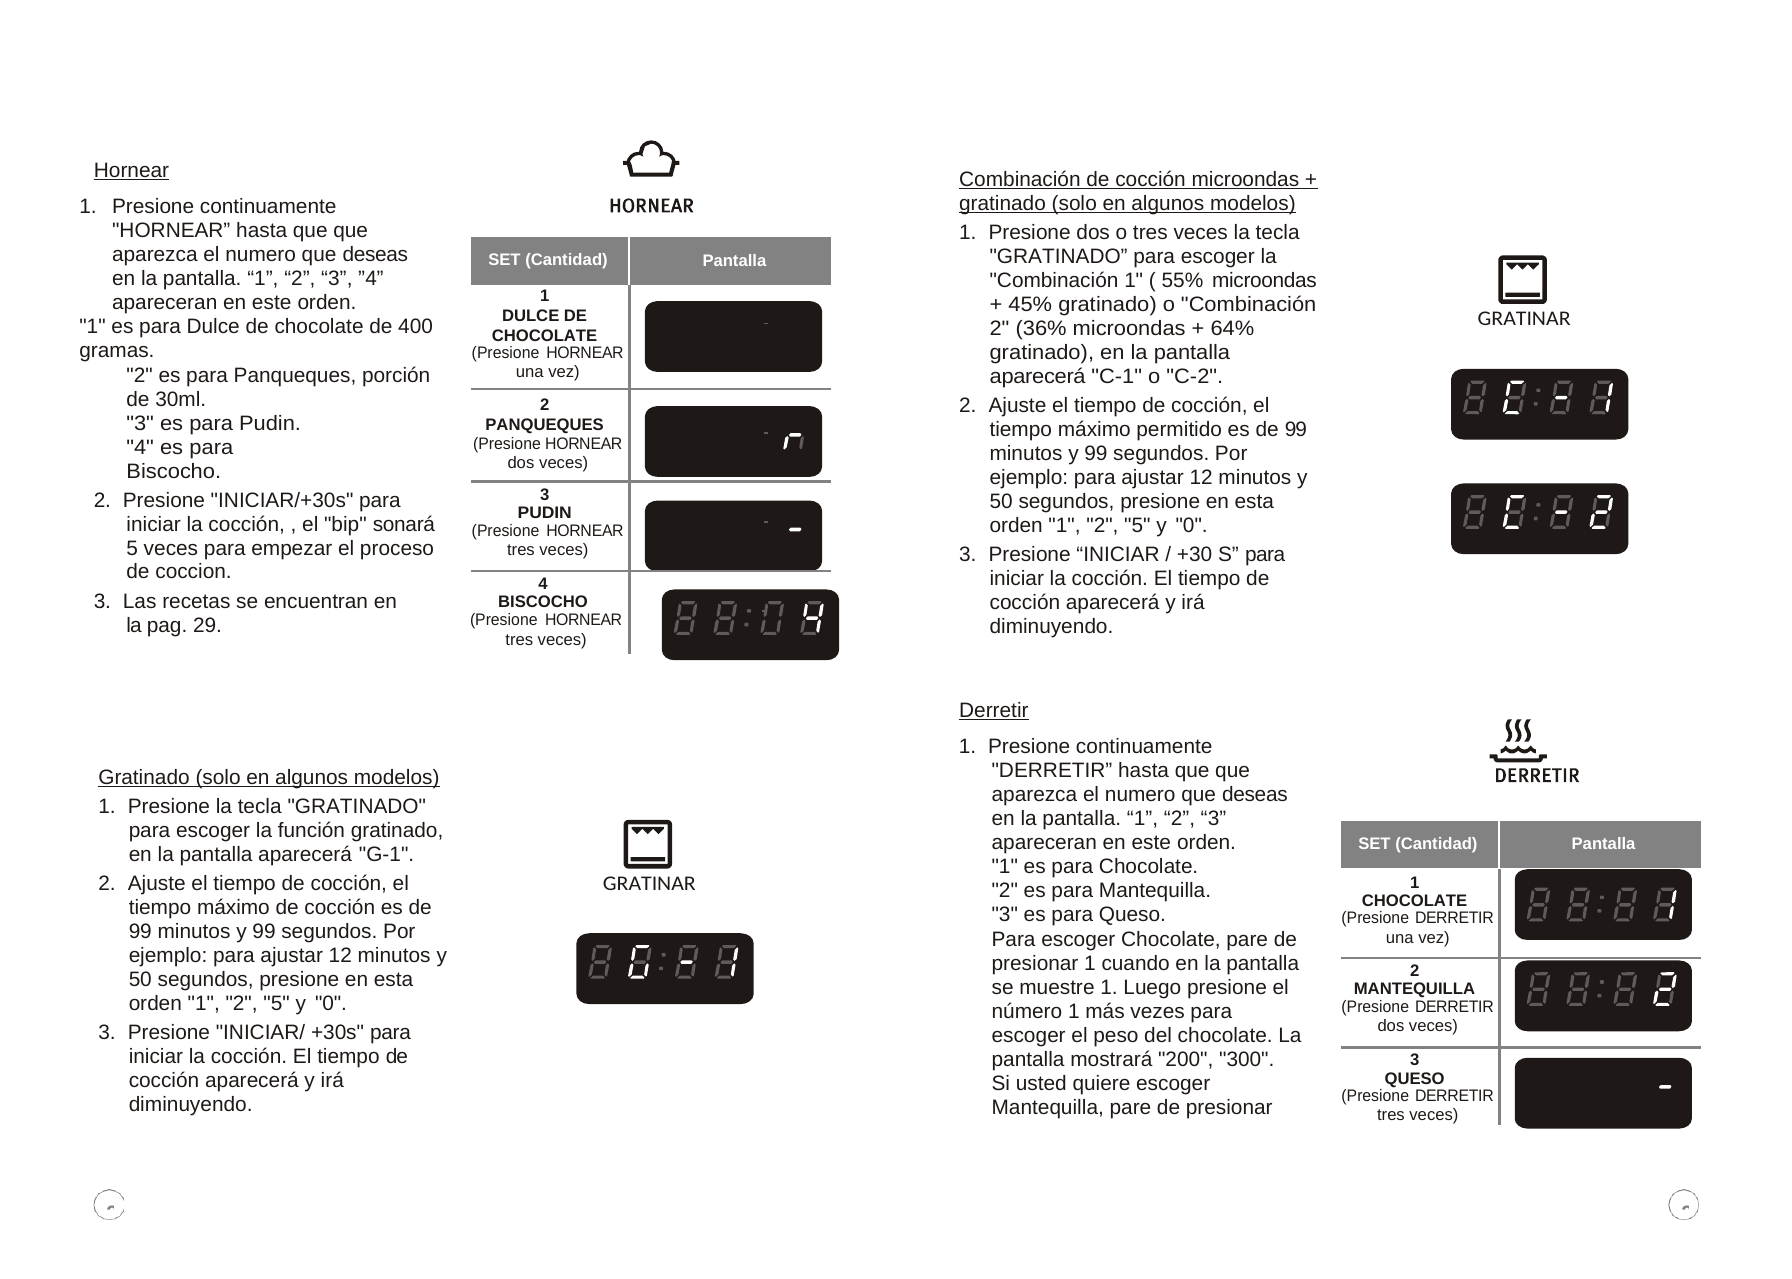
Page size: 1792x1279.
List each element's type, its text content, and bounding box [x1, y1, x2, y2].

list Ajuste el tiempo de cocción, el tiempo máximo permitido es de 99 minutos y 99 segundos. Por ejemplo: para ajustar 12 minutos y 50 segundos, presione en esta orden "1", "2", "5" y "0". [959, 393, 1314, 537]
text "1" es para Chocolate. "2" es para Mantequilla. "3" es para Queso. [991, 854, 1223, 926]
text "2" es para Panqueques, porción de 30ml. [126, 362, 452, 410]
text "1" es para Dulce de chocolate de 400 gramas. [79, 314, 453, 362]
list Presione continuamente "HORNEAR” hasta que que aparezca el numero que deseas en la pantalla. “1”, “2”, “3”, ”4” apareceran en este orden. [79, 194, 423, 314]
picture [93, 1189, 124, 1220]
list Las recetas se encuentran en la pag. 29. [93, 588, 418, 636]
text GRATINAR [1477, 252, 1737, 331]
text GRATINAR [603, 817, 697, 895]
picture [1668, 1189, 1699, 1220]
list Presione continuamente "DERRETIR” hasta que que aparezca el numero que deseas en la pantalla. “1”, “2”, “3” apareceran en este orden. [959, 734, 1288, 854]
list Presione "INICIAR/+30s" para iniciar la cocción, , el "bip" sonará 5 veces para empezar el proceso de coccion. [93, 487, 443, 583]
text Hornear [94, 158, 453, 182]
list Presione "INICIAR/ +30s" para iniciar la cocción. El tiempo de cocción aparecerá y irá diminuyendo. [98, 1020, 413, 1116]
text + 45% gratinado) o "Combinación 2" (36% microondas + 64% gratinado), en la pantalla aparecerá "C-1" o "C-2". [989, 292, 1317, 388]
list Presione la tecla "GRATINADO" para escoger la función gratinado, en la pantalla aparecerá "G-1". [98, 794, 447, 866]
text Si usted quiere escoger Mantequilla, pare de presionar [991, 1071, 1275, 1119]
list Ajuste el tiempo de cocción, el tiempo máximo de cocción es de 99 minutos y 99 segundos. Por ejemplo: para ajustar 12 minutos y 50 segundos, presione en esta orden "1", "2", "5" y "0". [98, 871, 449, 1014]
text Para escoger Chocolate, pare de presionar 1 cuando en la pantalla se muestre 1. Luego presione el número 1 más vezes para escoger el peso del chocolate. La pantalla mostrará "200", "300". [991, 927, 1305, 1070]
list Presione dos o tres veces la tecla "GRATINADO” para escoger la "Combinación 1" ( 55% microondas [959, 220, 1325, 292]
list Presione “INICIAR / +30 S” para iniciar la cocción. El tiempo de cocción aparecerá y irá diminuyendo. [959, 542, 1288, 638]
text Gratinado (solo en algunos modelos) [98, 765, 453, 789]
text Combinación de cocción microondas + gratinado (solo en algunos modelos) [959, 167, 1329, 215]
text Derretir [959, 698, 1329, 722]
text "3" es para Pudin. "4" es para Biscocho. [126, 411, 329, 482]
